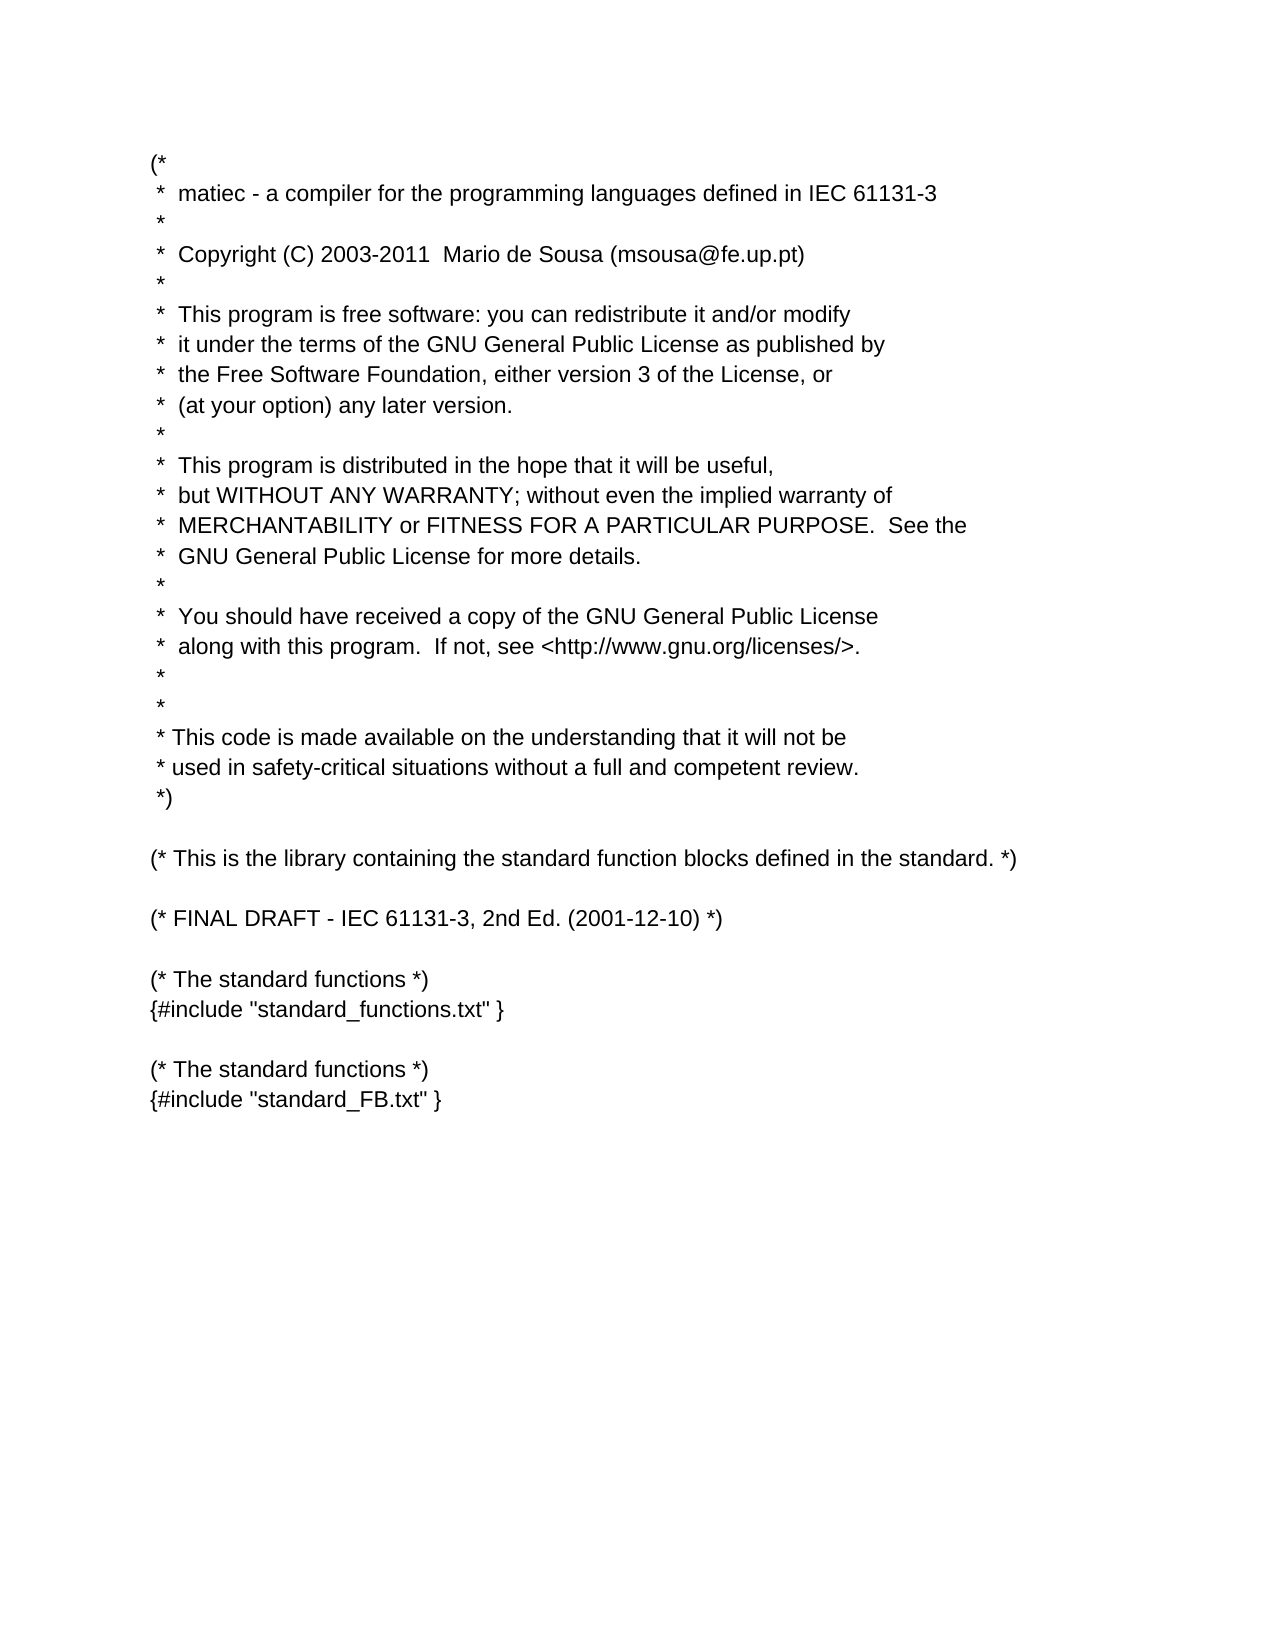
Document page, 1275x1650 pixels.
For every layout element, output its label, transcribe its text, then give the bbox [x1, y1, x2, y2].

text * along with this program. If not, see <http://www.gnu.org/licenses/>. [150, 633, 1125, 660]
text * [150, 694, 1125, 720]
text (* FINAL DRAFT - IEC 61131-3, 2nd Ed. (2001-12-10) *) [150, 905, 1125, 932]
text * This program is distributed in the hope that it will be useful, [150, 452, 1125, 478]
text (* [150, 150, 1125, 176]
text (* The standard functions *) [150, 966, 1125, 992]
text * This program is free software: you can redistribute it and/or modify [150, 301, 1125, 327]
text * You should have received a copy of the GNU General Public License [150, 603, 1125, 629]
text * MERCHANTABILITY or FITNESS FOR A PARTICULAR PURPOSE. See the [150, 512, 1125, 539]
text * This code is made available on the understanding that it will not be [150, 724, 1125, 750]
text {#include "standard_FB.txt" } [150, 1086, 1125, 1113]
text (* The standard functions *) [150, 1056, 1125, 1083]
text * Copyright (C) 2003-2011 Mario de Sousa (msousa@fe.up.pt) [150, 241, 1125, 267]
text *) [150, 784, 1125, 811]
text * [150, 663, 1125, 690]
text * it under the terms of the GNU General Public License as published by [150, 331, 1125, 358]
text {#include "standard_functions.txt" } [150, 996, 1125, 1022]
text * GNU General Public License for more details. [150, 543, 1125, 569]
text (* This is the library containing the standard function blocks defined in the standard. *) [150, 845, 1125, 871]
text * [150, 573, 1125, 599]
text * used in safety-critical situations without a full and competent review. [150, 754, 1125, 781]
text * the Free Software Foundation, either version 3 of the License, or [150, 361, 1125, 388]
text * [150, 271, 1125, 297]
text * [150, 210, 1125, 237]
text * matiec - a compiler for the programming languages defined in IEC 61131-3 [150, 180, 1125, 207]
text * (at your option) any later version. [150, 392, 1125, 418]
text * [150, 422, 1125, 448]
text * but WITHOUT ANY WARRANTY; without even the implied warranty of [150, 482, 1125, 509]
